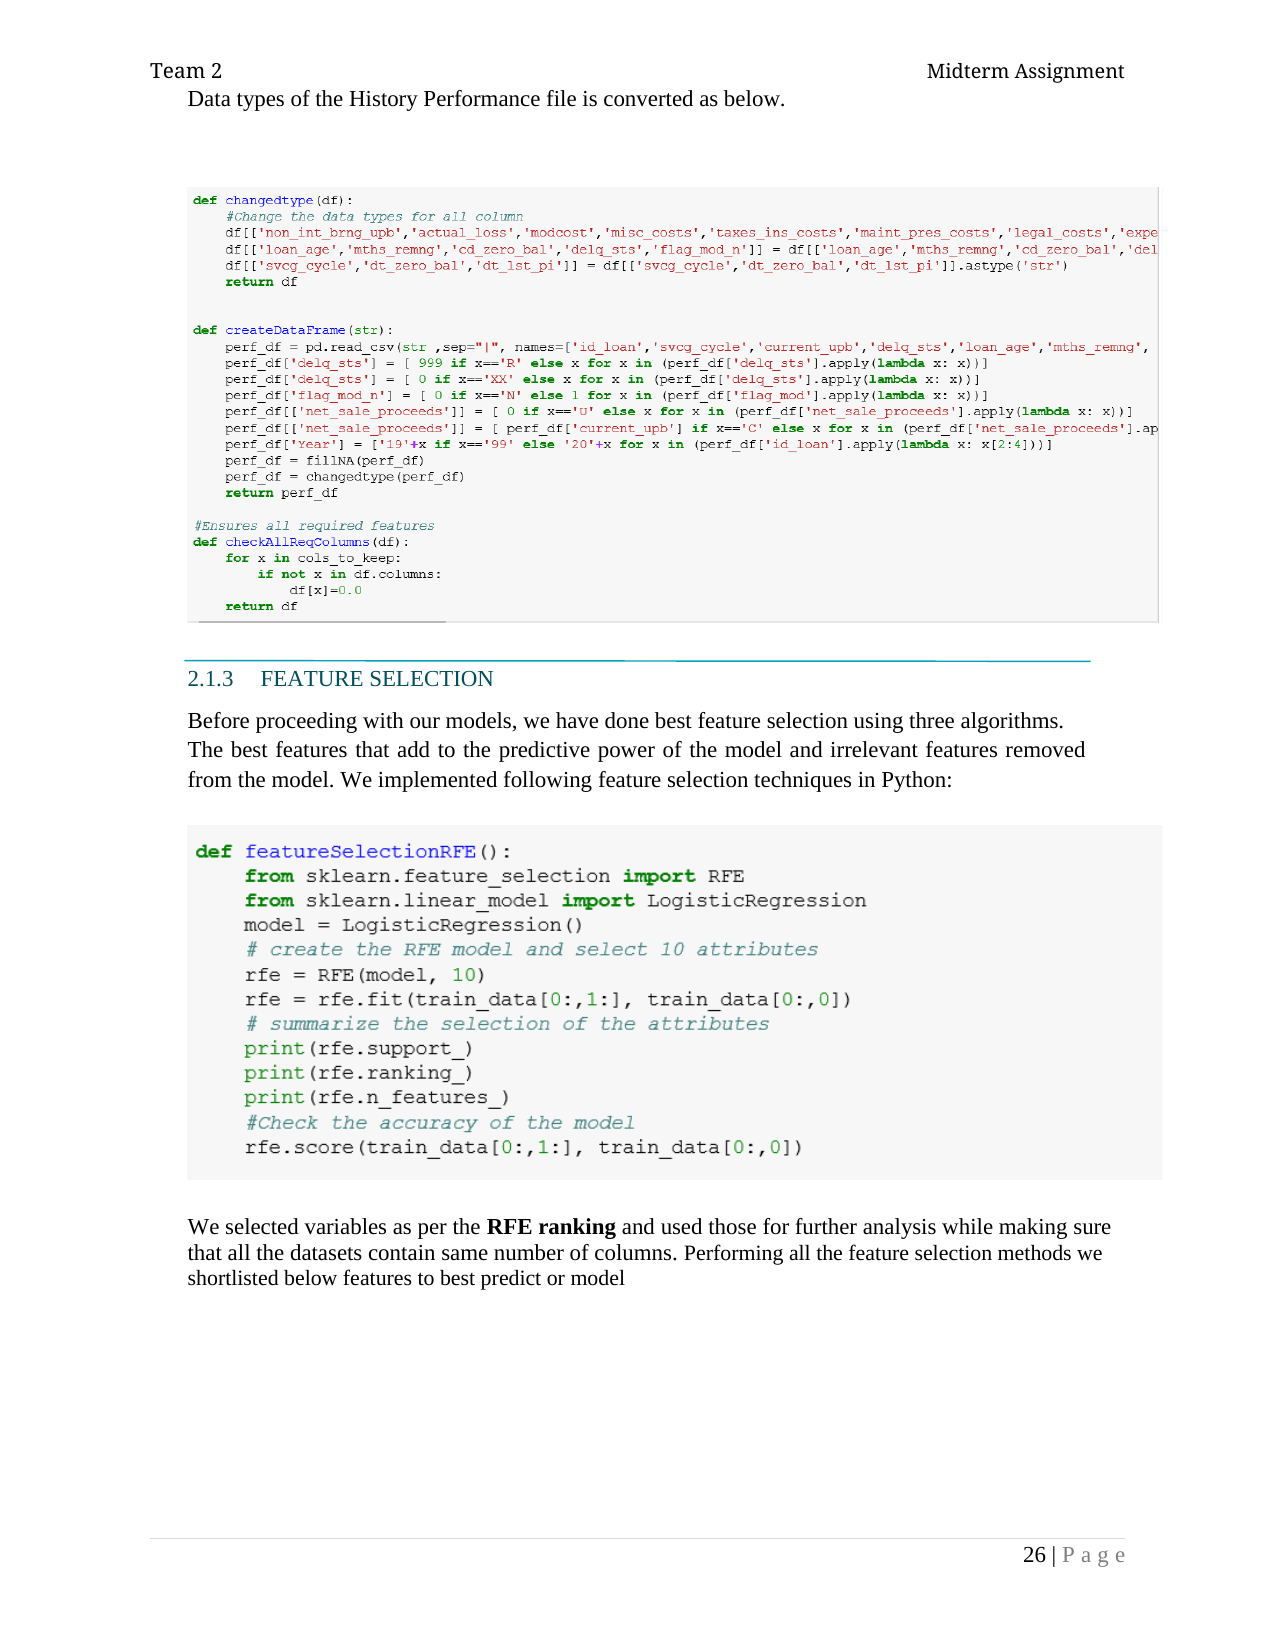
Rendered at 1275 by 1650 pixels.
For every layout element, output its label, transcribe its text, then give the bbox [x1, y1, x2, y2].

text 2.1.3 FEATURE SELECTION [187, 665, 1125, 691]
text The best features that add to the predictive power of the model and irrelevant features removed from the model. We implemented following feature selection techniques in Python: [187, 737, 1087, 793]
picture [187, 187, 1163, 623]
text Data types of the History Performance file is converted as below. [187, 85, 1125, 111]
picture [187, 825, 1163, 1180]
text Before proceeding with our models, we have done best feature selection using three algorithms. [187, 707, 1087, 733]
text We selected variables as per the RFE ranking and used those for further analysis while making sure that all the datasets contain same number of columns. Performing all the feature selection methods we shortlisted below features to best predict or model [187, 1213, 1125, 1291]
